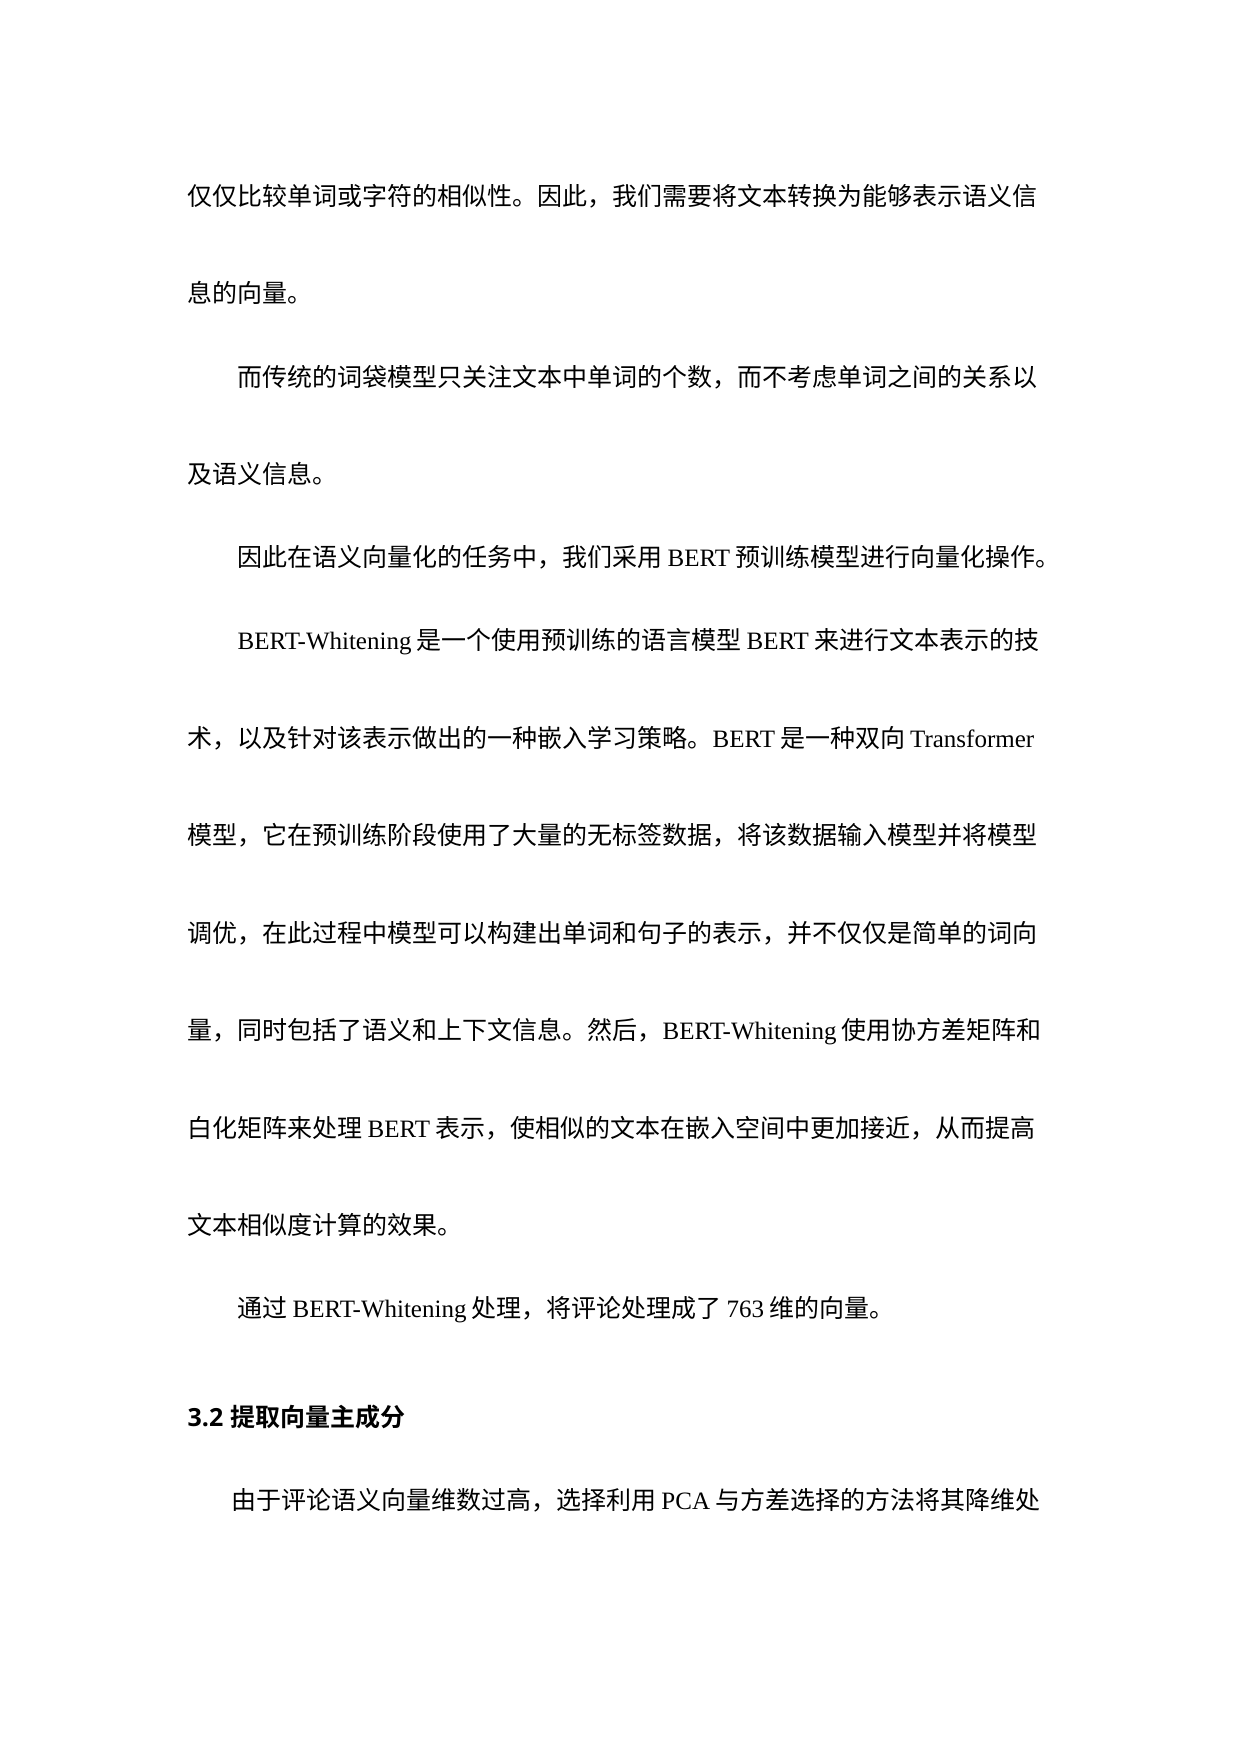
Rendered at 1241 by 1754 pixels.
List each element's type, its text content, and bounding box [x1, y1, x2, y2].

text 因此在语义向量化的任务中，我们采用BERT预训练模型进行向量化操作。 [187, 523, 1053, 588]
text 通过BERT-Whitening处理，将评论处理成了763维的向量。 [187, 1274, 1053, 1339]
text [187, 1466, 1053, 1531]
text 而传统的词袋模型只关注文本中单词的个数，而不考虑单词之间的关系以及语义信息。 [187, 343, 1053, 505]
text BERT-Whitening是一个使用预训练的语言模型BERT来进行文本表示的技术，以及针对该表示做出的一种嵌入学习策略。BERT是一种双向Transformer模型，它在预训练阶段使用了大量的无标签数据，将该数据输入模型并将模型调优，在此过程中模型可以构建出单词和句子的表示，并不仅仅是简单的词向量，同时包括了语义和上下文信息。然后，BERT-Whitening使用协方差矩阵和白化矩阵来处理BERT表示，使相似的文本在嵌入空间中更加接近，从而提高文本相似度计算的效果。 [187, 606, 1053, 1256]
subtitle 3.2 提取向量主成分 [187, 1383, 1053, 1448]
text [187, 162, 1053, 324]
